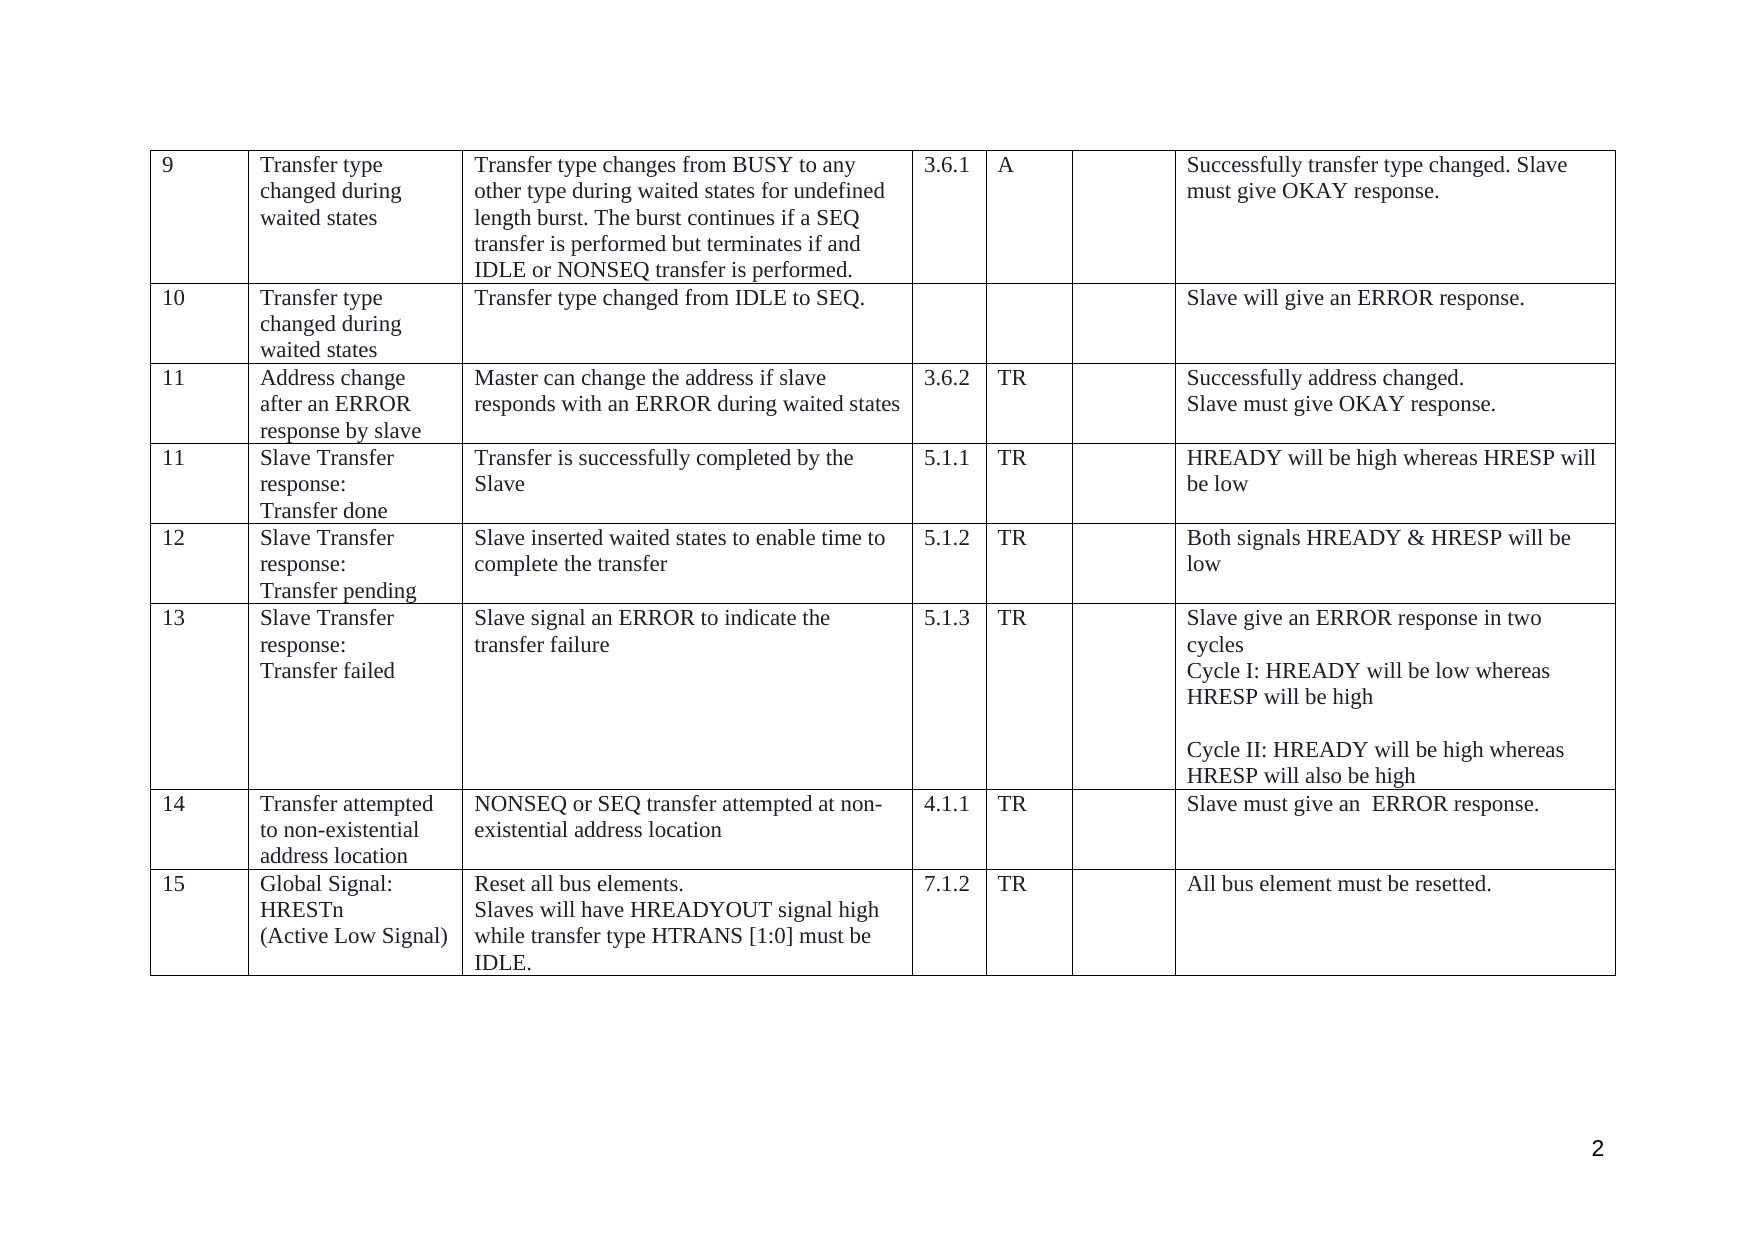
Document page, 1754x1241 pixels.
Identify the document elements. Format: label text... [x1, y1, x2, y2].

table_cell 10 [151, 284, 248, 363]
table_cell A [987, 151, 1072, 283]
table_cell Slave Transfer response: Transfer pending [249, 524, 462, 603]
table_cell 12 [151, 524, 248, 603]
table_cell 13 [151, 604, 248, 789]
table_cell Both signals HREADY & HRESP will be low [1176, 524, 1615, 603]
table_cell All bus element must be resetted. [1176, 870, 1615, 975]
table_cell 5.1.3 [913, 604, 986, 789]
table_cell Slave inserted waited states to enable time to complete the transfer [463, 524, 912, 603]
table_cell 3.6.1 [913, 151, 986, 283]
table_cell NONSEQ or SEQ transfer attempted at non-existential address location [463, 790, 912, 869]
table_cell 5.1.2 [913, 524, 986, 603]
table_cell Transfer type changed during waited states [249, 284, 462, 363]
table_cell [1073, 284, 1175, 363]
table_cell HREADY will be high whereas HRESP will be low [1176, 444, 1615, 523]
table_cell 11 [151, 364, 248, 443]
table_cell TR [987, 870, 1072, 975]
table_cell TR [987, 524, 1072, 603]
table_cell Master can change the address if slave responds with an ERROR during waited states [463, 364, 912, 443]
table_cell [913, 284, 986, 363]
table_cell [1073, 151, 1175, 283]
table_cell [1073, 604, 1175, 789]
table_cell TR [987, 444, 1072, 523]
table_cell TR [987, 364, 1072, 443]
table_cell Reset all bus elements. Slaves will have HREADYOUT signal high while transfer type HTRANS [1:0] must be IDLE. [463, 870, 912, 975]
table_cell Transfer type changed during waited states [249, 151, 462, 283]
table_cell TR [987, 790, 1072, 869]
table_cell Slave Transfer response: Transfer done [249, 444, 462, 523]
table_cell 4.1.1 [913, 790, 986, 869]
table_cell Transfer attempted to non-existential address location [249, 790, 462, 869]
table_cell Transfer is successfully completed by the Slave [463, 444, 912, 523]
table_cell 14 [151, 790, 248, 869]
table_cell 15 [151, 870, 248, 975]
table_cell Address change after an ERROR response by slave [249, 364, 462, 443]
table_cell Transfer type changed from IDLE to SEQ. [463, 284, 912, 363]
table_cell Slave must give an ERROR response. [1176, 790, 1615, 869]
table_cell Successfully address changed. Slave must give OKAY response. [1176, 364, 1615, 443]
table_cell 5.1.1 [913, 444, 986, 523]
table_cell [1073, 364, 1175, 443]
table_cell [1073, 444, 1175, 523]
table_cell Slave signal an ERROR to indicate the transfer failure [463, 604, 912, 789]
table_cell Global Signal: HRESTn (Active Low Signal) [249, 870, 462, 975]
table_cell [1073, 790, 1175, 869]
table_cell Slave will give an ERROR response. [1176, 284, 1615, 363]
table_cell [1073, 870, 1175, 975]
table_cell 11 [151, 444, 248, 523]
table_cell Slave Transfer response: Transfer failed [249, 604, 462, 789]
table_cell TR [987, 604, 1072, 789]
table_cell Transfer type changes from BUSY to any other type during waited states for undefined length burst. The burst continues if a SEQ transfer is performed but terminates if and IDLE or NONSEQ transfer is performed. [463, 151, 912, 283]
table_cell 3.6.2 [913, 364, 986, 443]
table_cell [987, 284, 1072, 363]
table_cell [1176, 151, 1615, 283]
table_cell 7.1.2 [913, 870, 986, 975]
table_cell Slave give an ERROR response in two cycles Cycle I: HREADY will be low whereas HRESP will be high Cycle II: HREADY will be high whereas HRESP will also be high [1176, 604, 1615, 789]
table_cell 9 [151, 151, 248, 283]
table_cell [1073, 524, 1175, 603]
